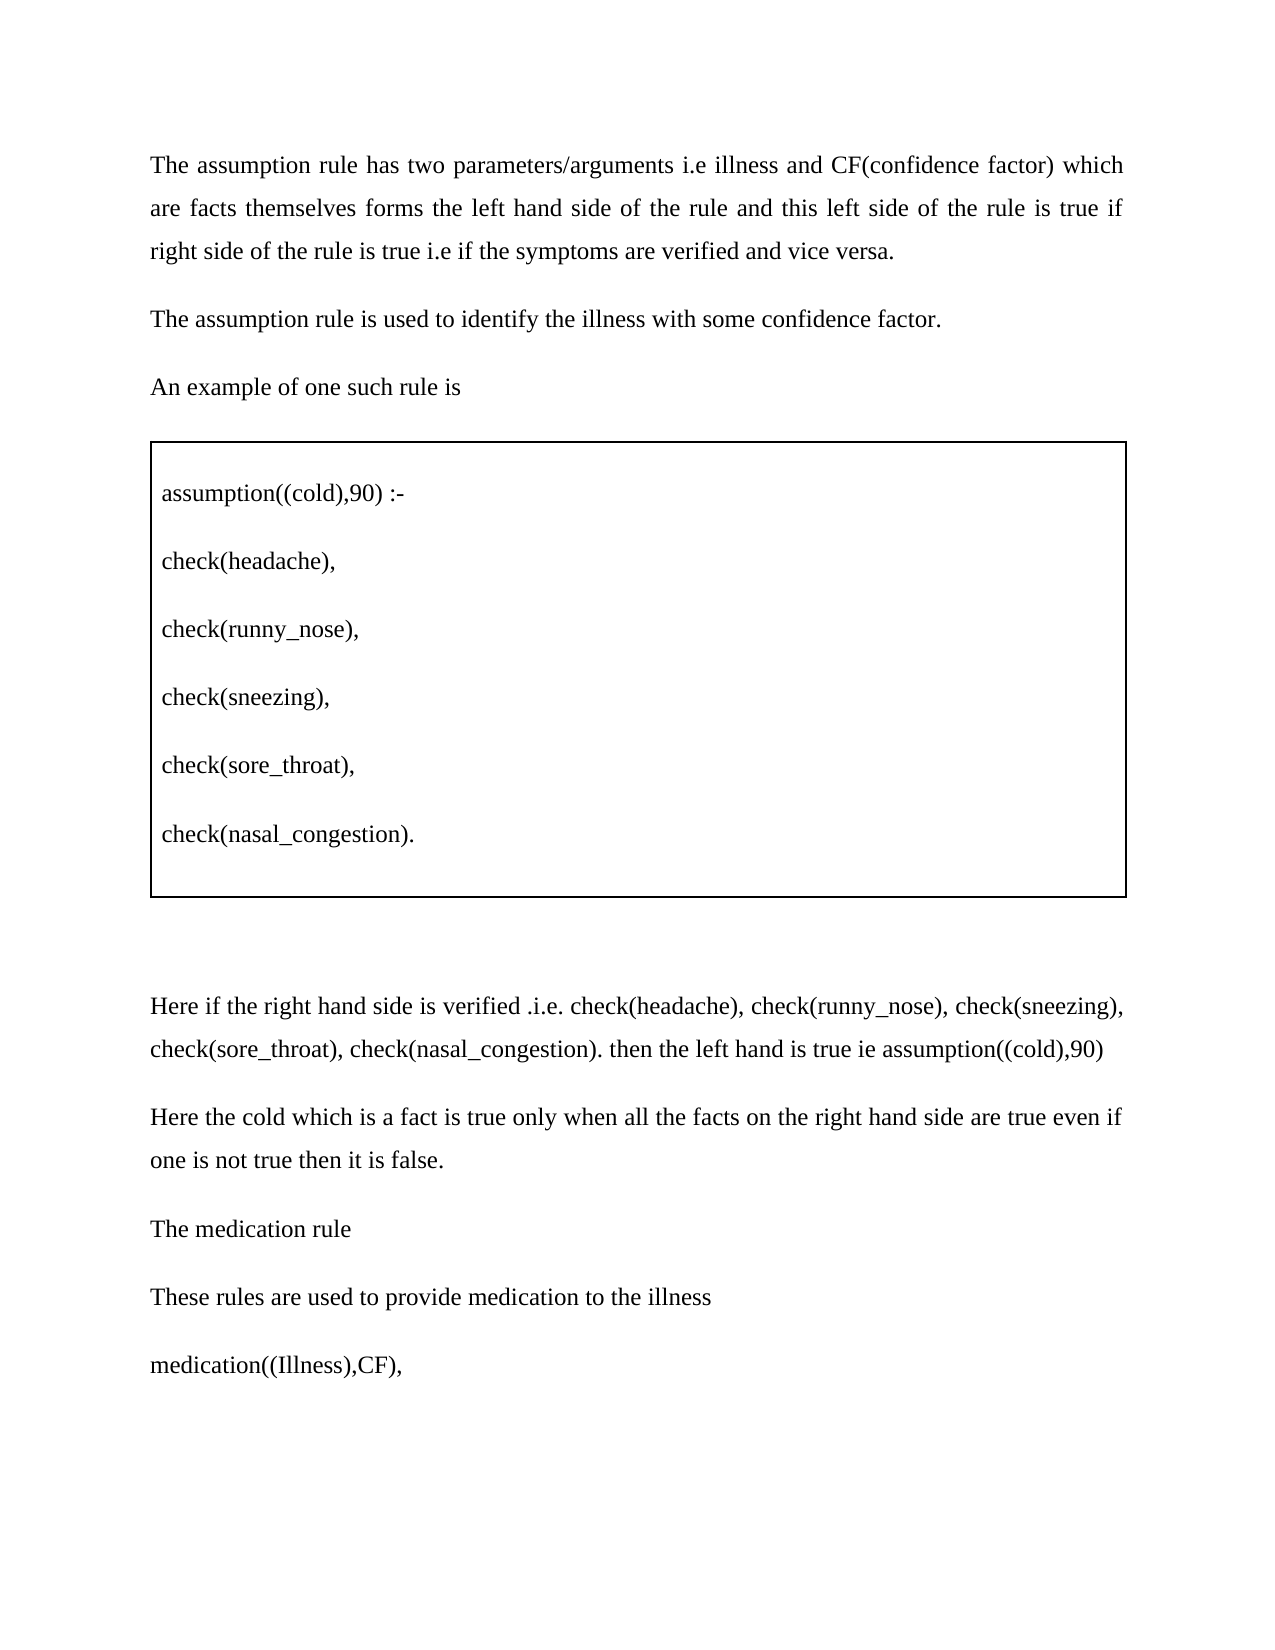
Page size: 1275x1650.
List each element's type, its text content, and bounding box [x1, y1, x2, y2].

text The medication rule [150, 1214, 1125, 1242]
text Here the cold which is a fact is true only when all the facts on the right hand side are true even if one is not true then it is false. [150, 1102, 1125, 1174]
text The assumption rule is used to identify the illness with some confidence factor. [150, 304, 1125, 333]
text The assumption rule has two parameters/arguments i.e illness and CF(confidence factor) which are facts themselves forms the left hand side of the rule and this left side of the rule is true if right side of the rule is true i.e if the symptoms are verified and vice versa. [150, 150, 1125, 265]
table_header assumption((cold),90) :- check(headache), check(runny_nose), check(sneezing), check(sore_throat), check(nasal_congestion). [152, 443, 1125, 896]
text These rules are used to provide medication to the illness [150, 1282, 1125, 1311]
text An example of one such rule is [150, 372, 1125, 401]
text Here if the right hand side is verified .i.e. check(headache), check(runny_nose), check(sneezing), check(sore_throat), check(nasal_congestion). then the left hand is true ie assumption((cold),90) [150, 991, 1125, 1063]
text medication((Illness),CF), [150, 1350, 1125, 1379]
